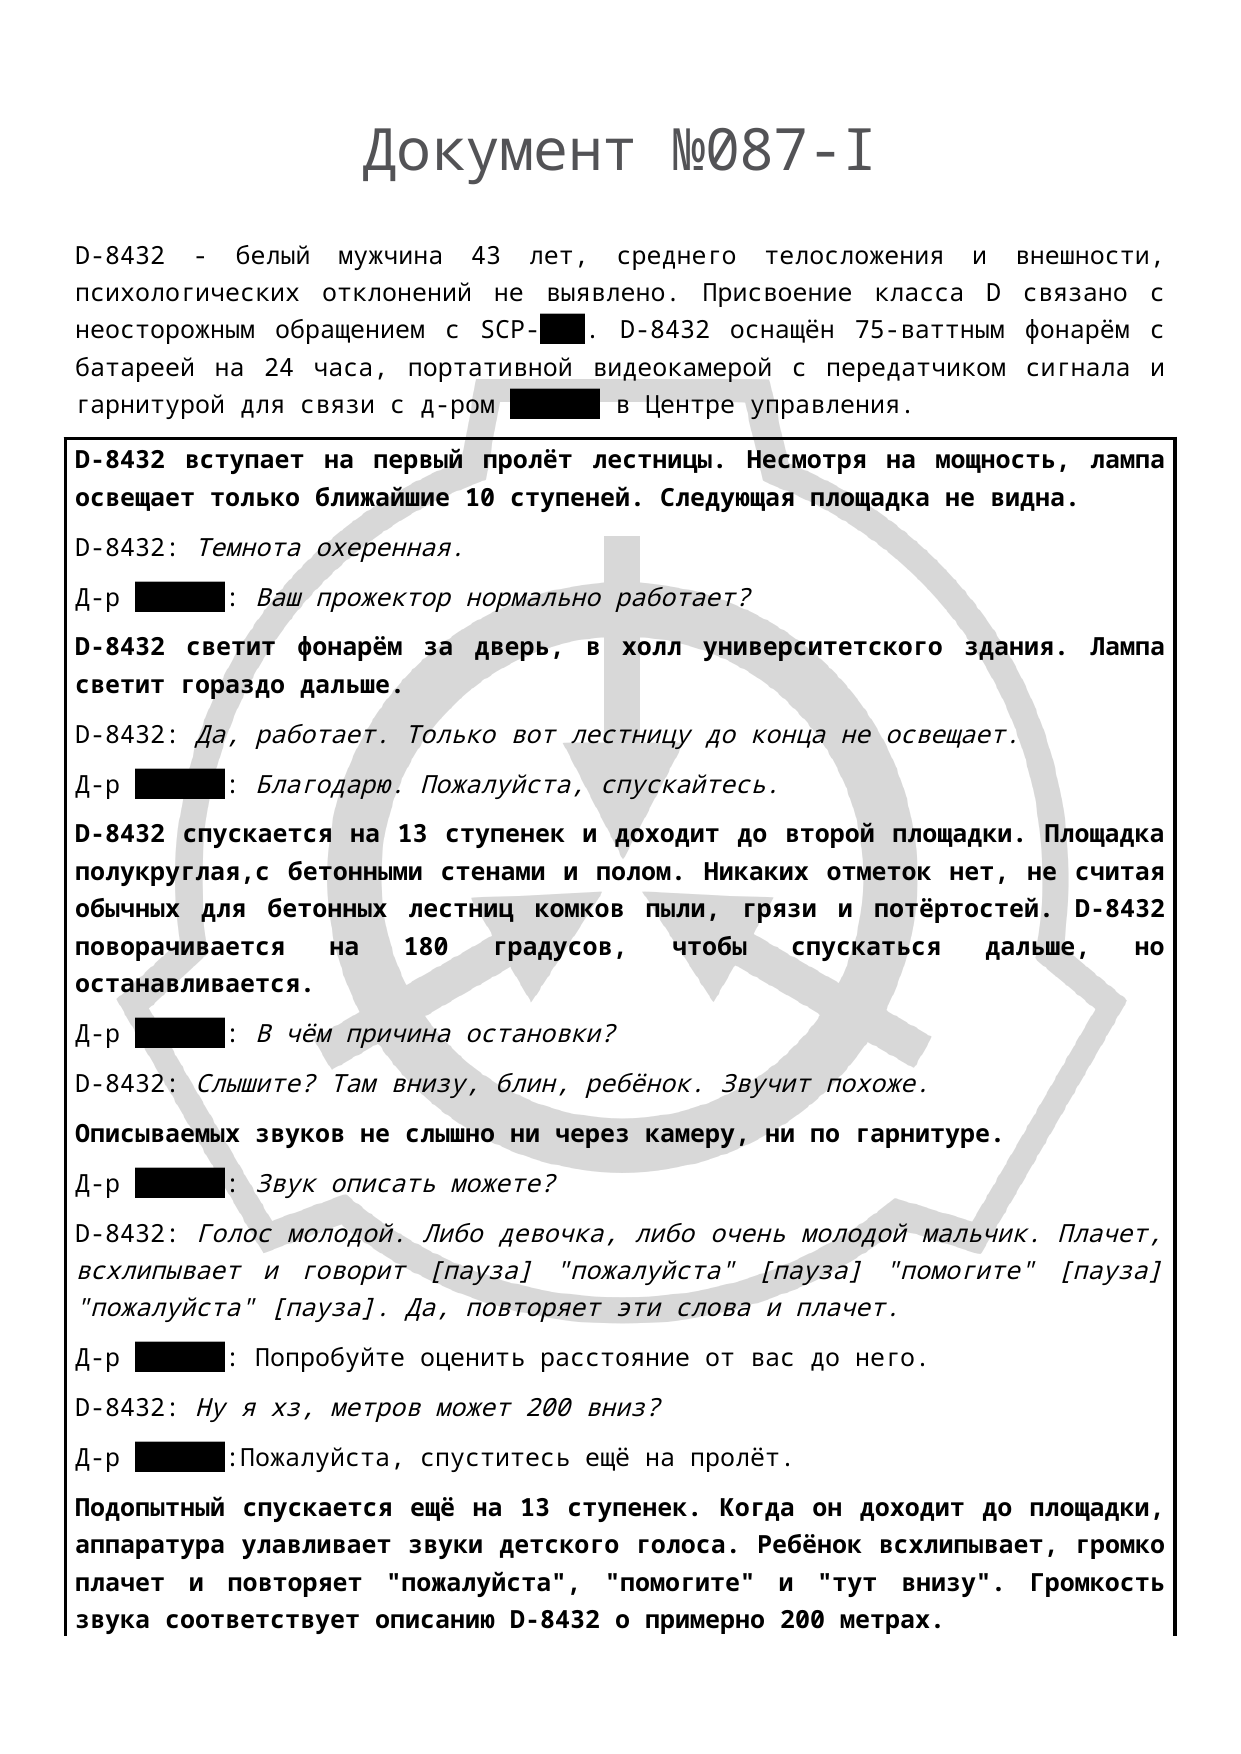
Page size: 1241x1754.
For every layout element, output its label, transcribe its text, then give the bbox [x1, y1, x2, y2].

title Документ №087-I [75, 108, 1165, 187]
text Д-р ██████: В чём причина остановки? [67, 1010, 1173, 1050]
text D-8432 вступает на первый пролёт лестницы. Несмотря на мощность, лампа освещает только ближайшие 10 ступеней. Следующая площадка не видна. [67, 440, 1173, 513]
text D-8432 спускается на 13 ступенек и доходит до второй площадки. Площадка полукруглая,с бетонными стенами и полом. Никаких отметок нет, не считая обычных для бетонных лестниц комков пыли, грязи и потёртостей. D-8432 поворачивается на 180 градусов, чтобы спускаться дальше, но останавливается. [67, 811, 1173, 1000]
text D-8432 - белый мужчина 43 лет, среднего телосложения и внешности, психологических отклонений не выявлено. Присвоение класса D связано с неосторожным обращением с SCP-███. D-8432 оснащён 75-ваттным фонарём с батареей на 24 часа, портативной видеокамерой с передатчиком сигнала и гарнитурой для связи с д-ром ██████ в Центре управления. [75, 237, 1165, 421]
text D-8432 светит фонарём за дверь, в холл университетского здания. Лампа светит гораздо дальше. [67, 624, 1173, 701]
text Д-р ██████: Ваш прожектор нормально работает? [67, 574, 1173, 613]
text Д-р ██████: Звук описать можете? [67, 1160, 1173, 1199]
text Д-р ██████:Пожалуйста, спуститесь ещё на пролёт. [67, 1434, 1173, 1474]
text Д-р ██████: Попробуйте оценить расстояние от вас до него. [67, 1335, 1173, 1374]
text D-8432: Ну я хз, метров может 200 вниз? [67, 1384, 1173, 1424]
text Описываемых звуков не слышно ни через камеру, ни по гарнитуре. [67, 1110, 1173, 1149]
text D-8432: Голос молодой. Либо девочка, либо очень молодой мальчик. Плачет, всхлипывает и говорит [пауза] "пожалуйста" [пауза] "помогите" [пауза] "пожалуйста" [пауза]. Да, повторяет эти слова и плачет. [67, 1210, 1173, 1324]
text D-8432: Да, работает. Только вот лестницу до конца не освещает. [67, 711, 1173, 750]
text Подопытный спускается ещё на 13 ступенек. Когда он доходит до площадки, аппаратура улавливает звуки детского голоса. Ребёнок всхлипывает, громко плачет и повторяет "пожалуйста", "помогите" и "тут внизу". Громкость звука соответствует описанию D-8432 о примерно 200 метрах. [67, 1484, 1173, 1636]
text D-8432: Слышите? Там внизу, блин, ребёнок. Звучит похоже. [67, 1060, 1173, 1099]
text D-8432: Темнота охеренная. [67, 524, 1173, 563]
text Д-р ██████: Благодарю. Пожалуйста, спускайтесь. [67, 761, 1173, 800]
